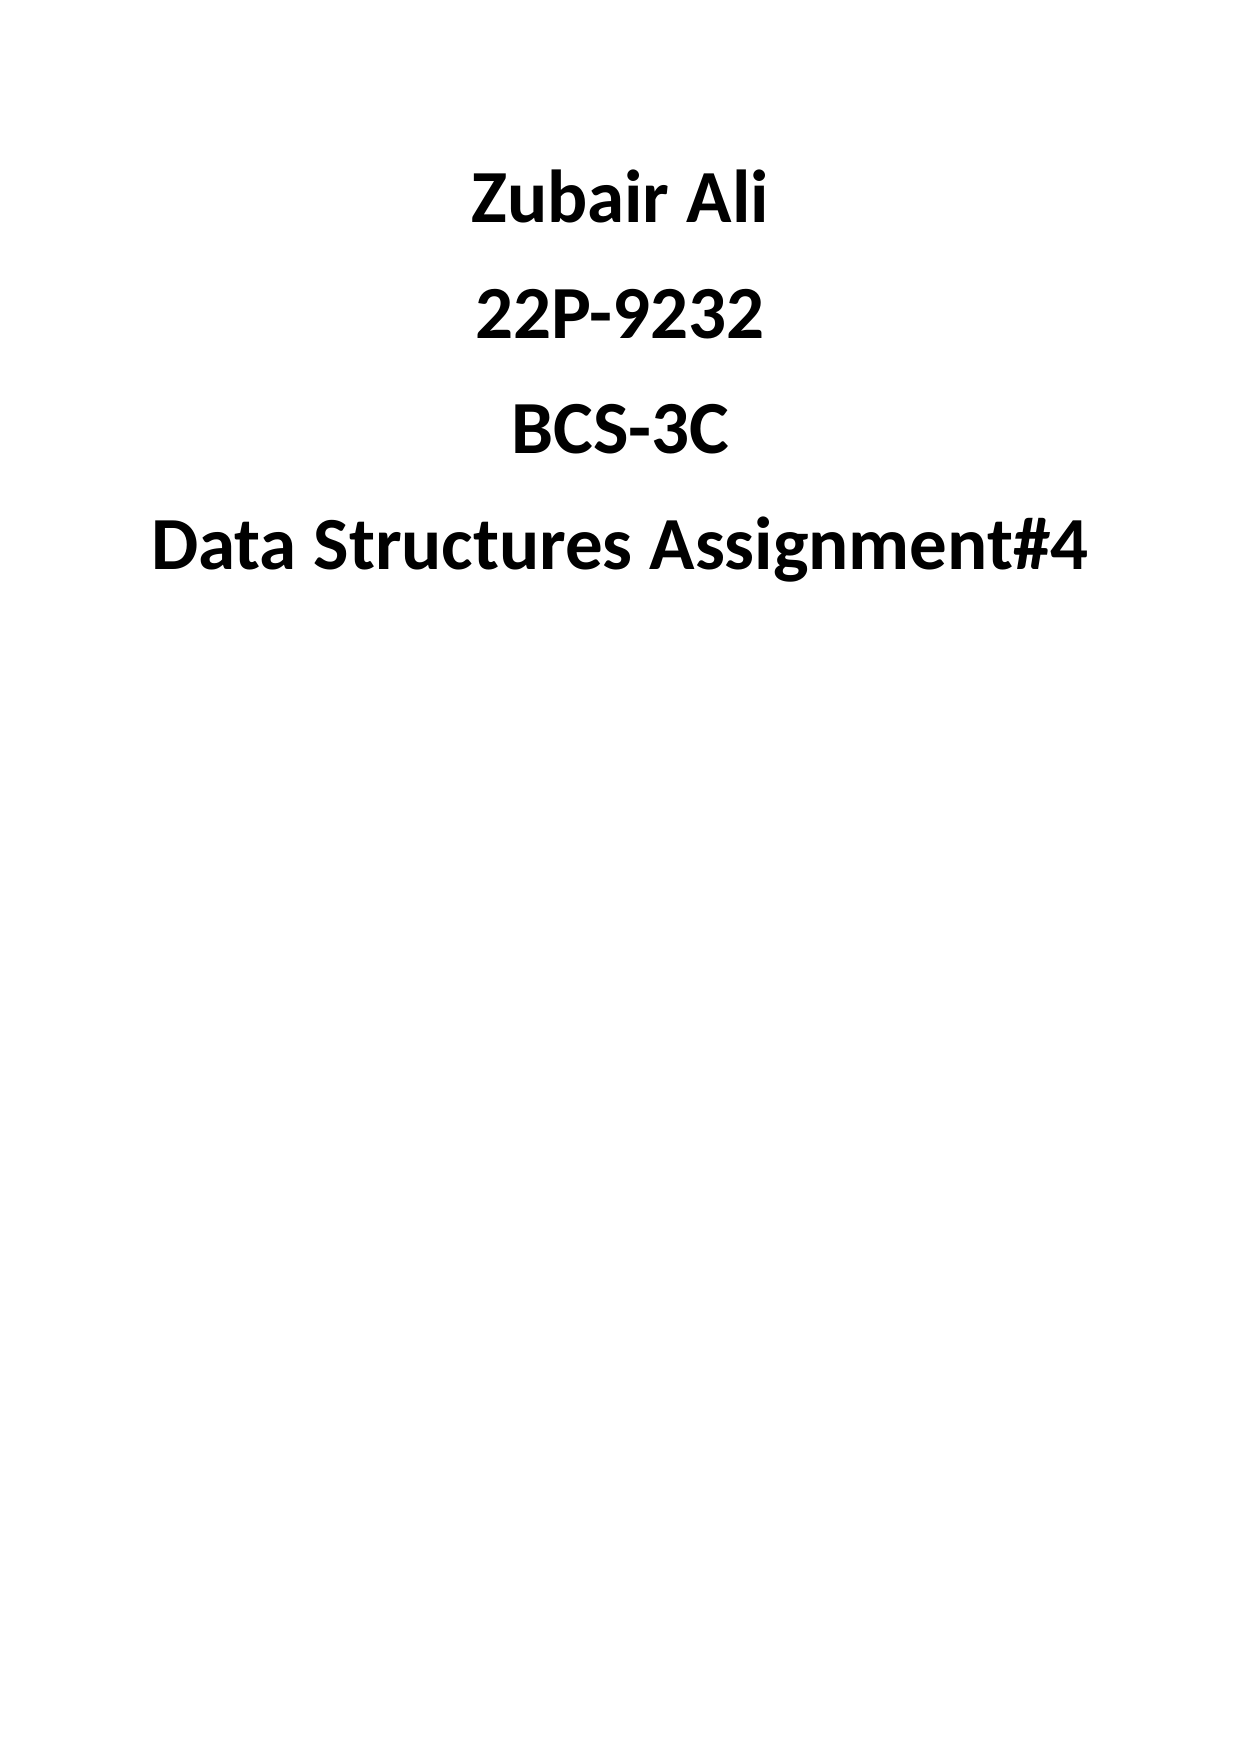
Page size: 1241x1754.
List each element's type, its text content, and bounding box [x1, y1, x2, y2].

text BCS-3C [150, 381, 1090, 473]
text Data Structures Assignment#4 [150, 497, 1090, 588]
text Zubair Ali [150, 150, 1090, 242]
text 22P-9232 [150, 266, 1090, 357]
